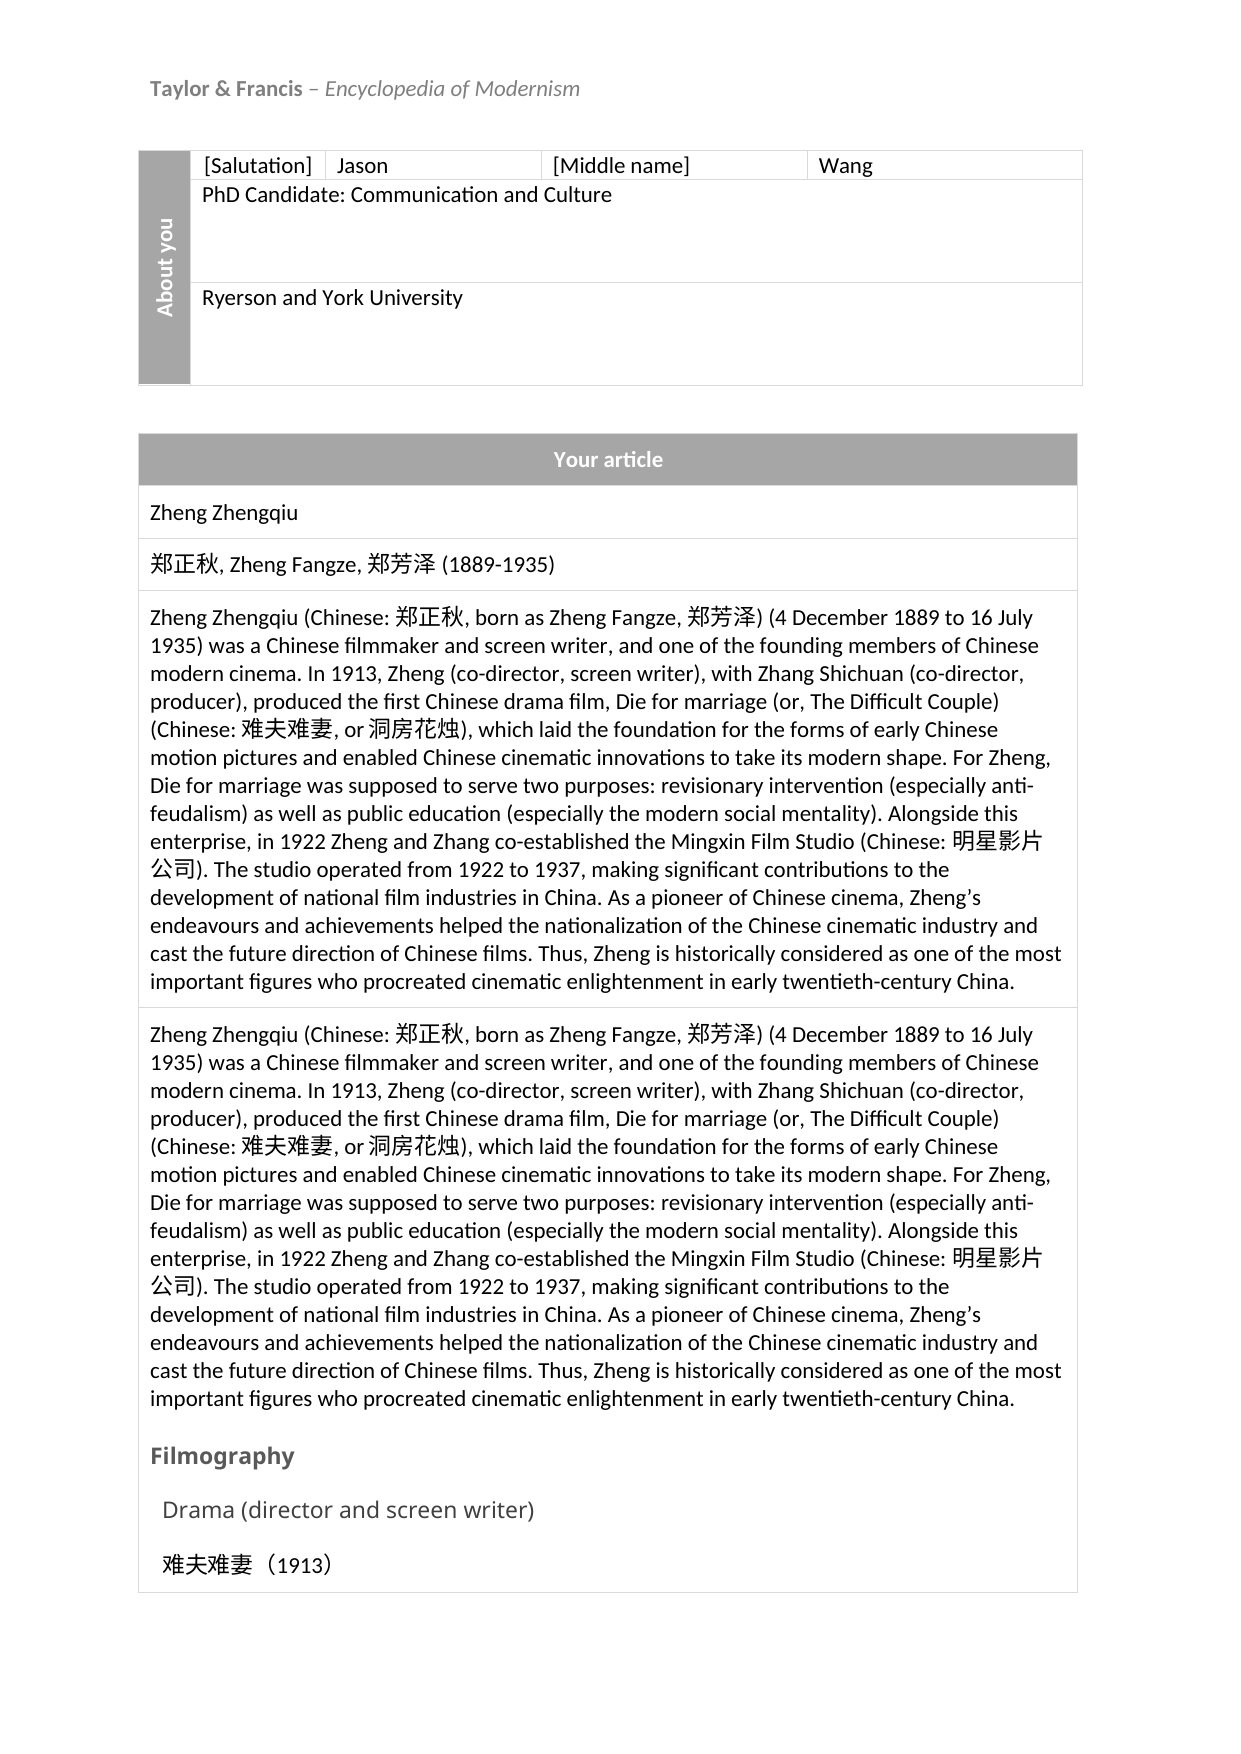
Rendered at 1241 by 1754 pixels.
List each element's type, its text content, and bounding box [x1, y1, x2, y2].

table_header About you [139, 151, 190, 384]
table_header Your article [139, 434, 1077, 485]
